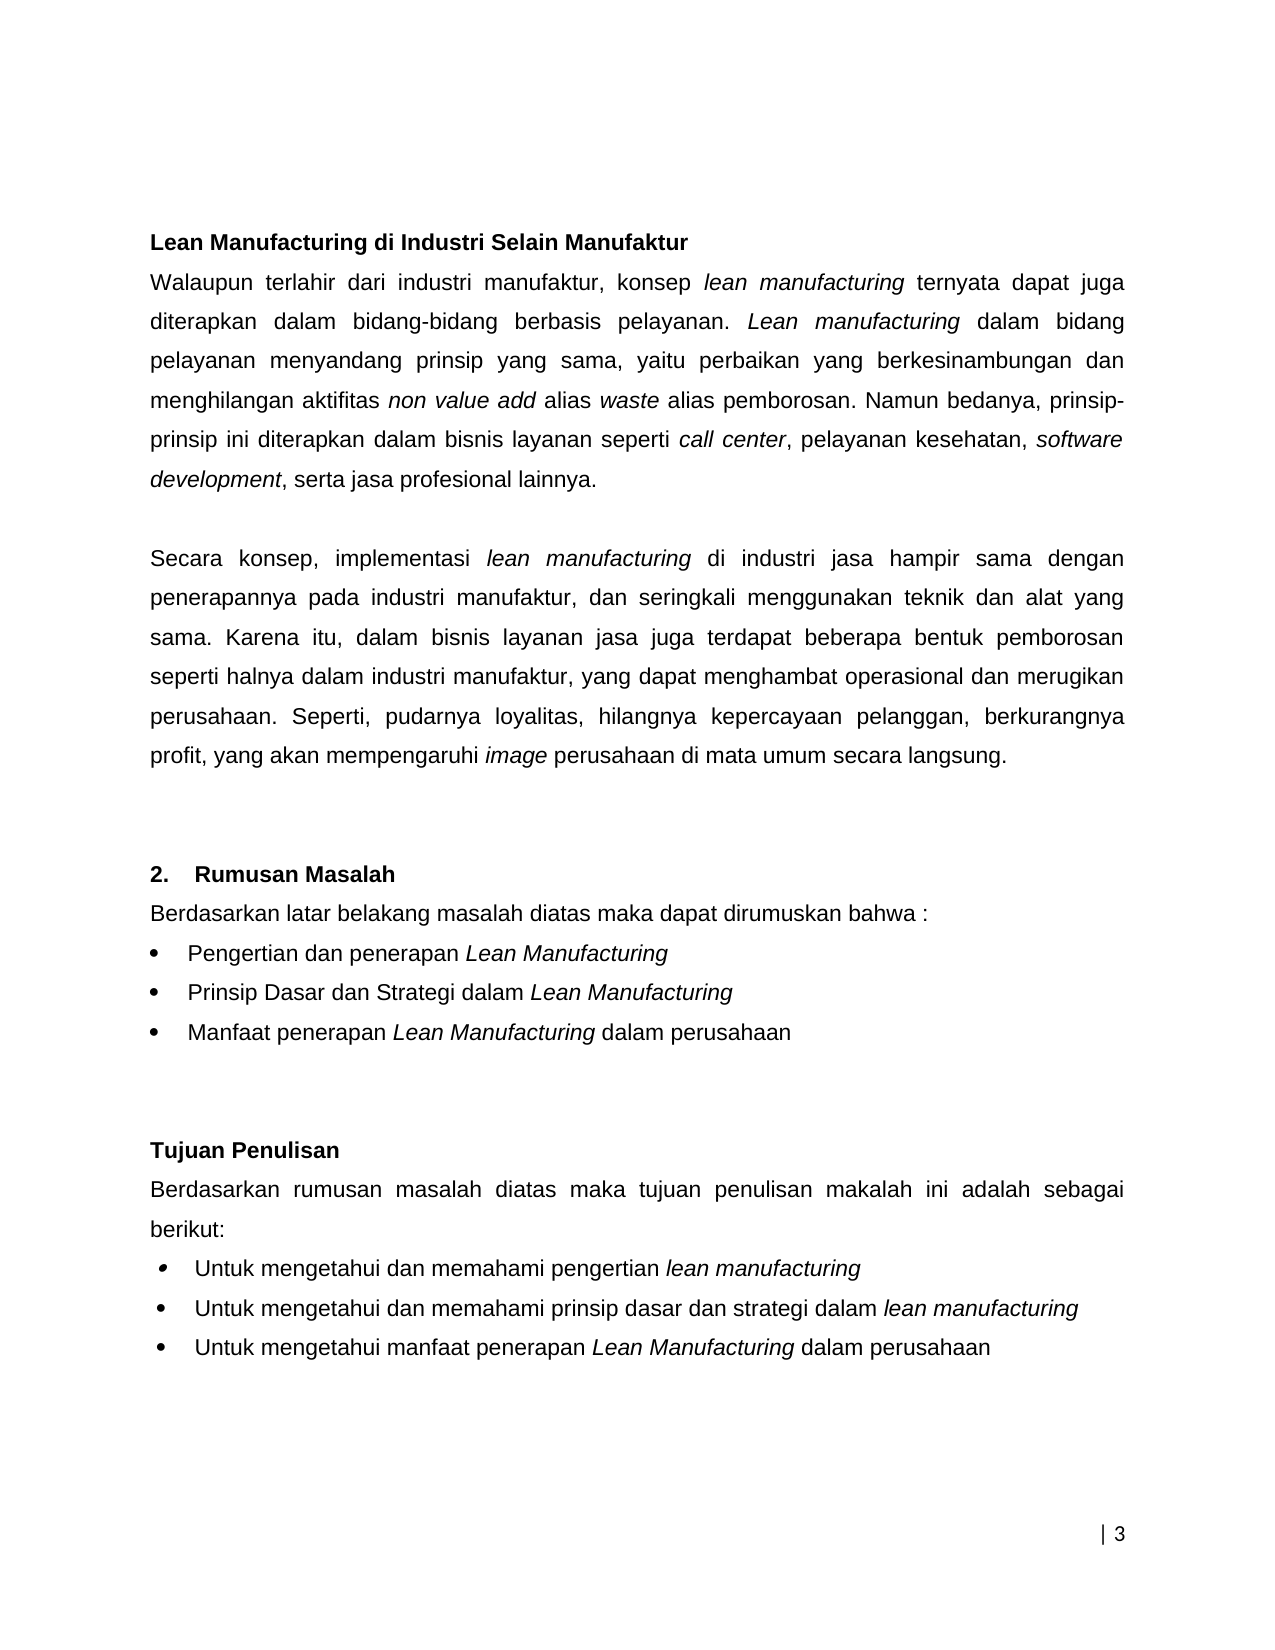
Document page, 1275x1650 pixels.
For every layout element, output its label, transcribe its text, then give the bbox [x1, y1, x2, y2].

text Tujuan Penulisan [150, 1137, 1125, 1163]
text Lean Manufacturing di Industri Selain Manufaktur [150, 229, 1125, 255]
text Walaupun terlahir dari industri manufaktur, konsep lean manufacturing ternyata dapat juga diterapkan dalam bidang-bidang berbasis pelayanan. Lean manufacturing dalam bidang pelayanan menyandang prinsip yang sama, yaitu perbaikan yang berkesinambungan dan menghilangan aktifitas non value add alias waste alias pemborosan. Namun bedanya, prinsip-prinsip ini diterapkan dalam bisnis layanan seperti call center, pelayanan kesehatan, software development, serta jasa profesional lainnya. [150, 268, 1125, 492]
list Manfaat penerapan Lean Manufacturing dalam perusahaan [150, 1018, 1125, 1045]
text Secara konsep, implementasi lean manufacturing di industri jasa hampir sama dengan penerapannya pada industri manufaktur, dan seringkali menggunakan teknik dan alat yang sama. Karena itu, dalam bisnis layanan jasa juga terdapat beberapa bentuk pemborosan seperti halnya dalam industri manufaktur, yang dapat menghambat operasional dan merugikan perusahaan. Seperti, pudarnya loyalitas, hilangnya kepercayaan pelanggan, berkurangnya profit, yang akan mempengaruhi image perusahaan di mata umum secara langsung. [150, 545, 1125, 768]
list Prinsip Dasar dan Strategi dalam Lean Manufacturing [150, 979, 1125, 1005]
text Berdasarkan rumusan masalah diatas maka tujuan penulisan makalah ini adalah sebagai berikut: [150, 1176, 1125, 1242]
list Pengertian dan penerapan Lean Manufacturing [150, 939, 1125, 966]
list Untuk mengetahui manfaat penerapan Lean Manufacturing dalam perusahaan [157, 1334, 1125, 1361]
list Untuk mengetahui dan memahami pengertian lean manufacturing [157, 1255, 1125, 1282]
text Berdasarkan latar belakang masalah diatas maka dapat dirumuskan bahwa : [150, 900, 1125, 926]
list Untuk mengetahui dan memahami prinsip dasar dan strategi dalam lean manufacturing [157, 1295, 1125, 1321]
list Rumusan Masalah [150, 861, 1125, 887]
